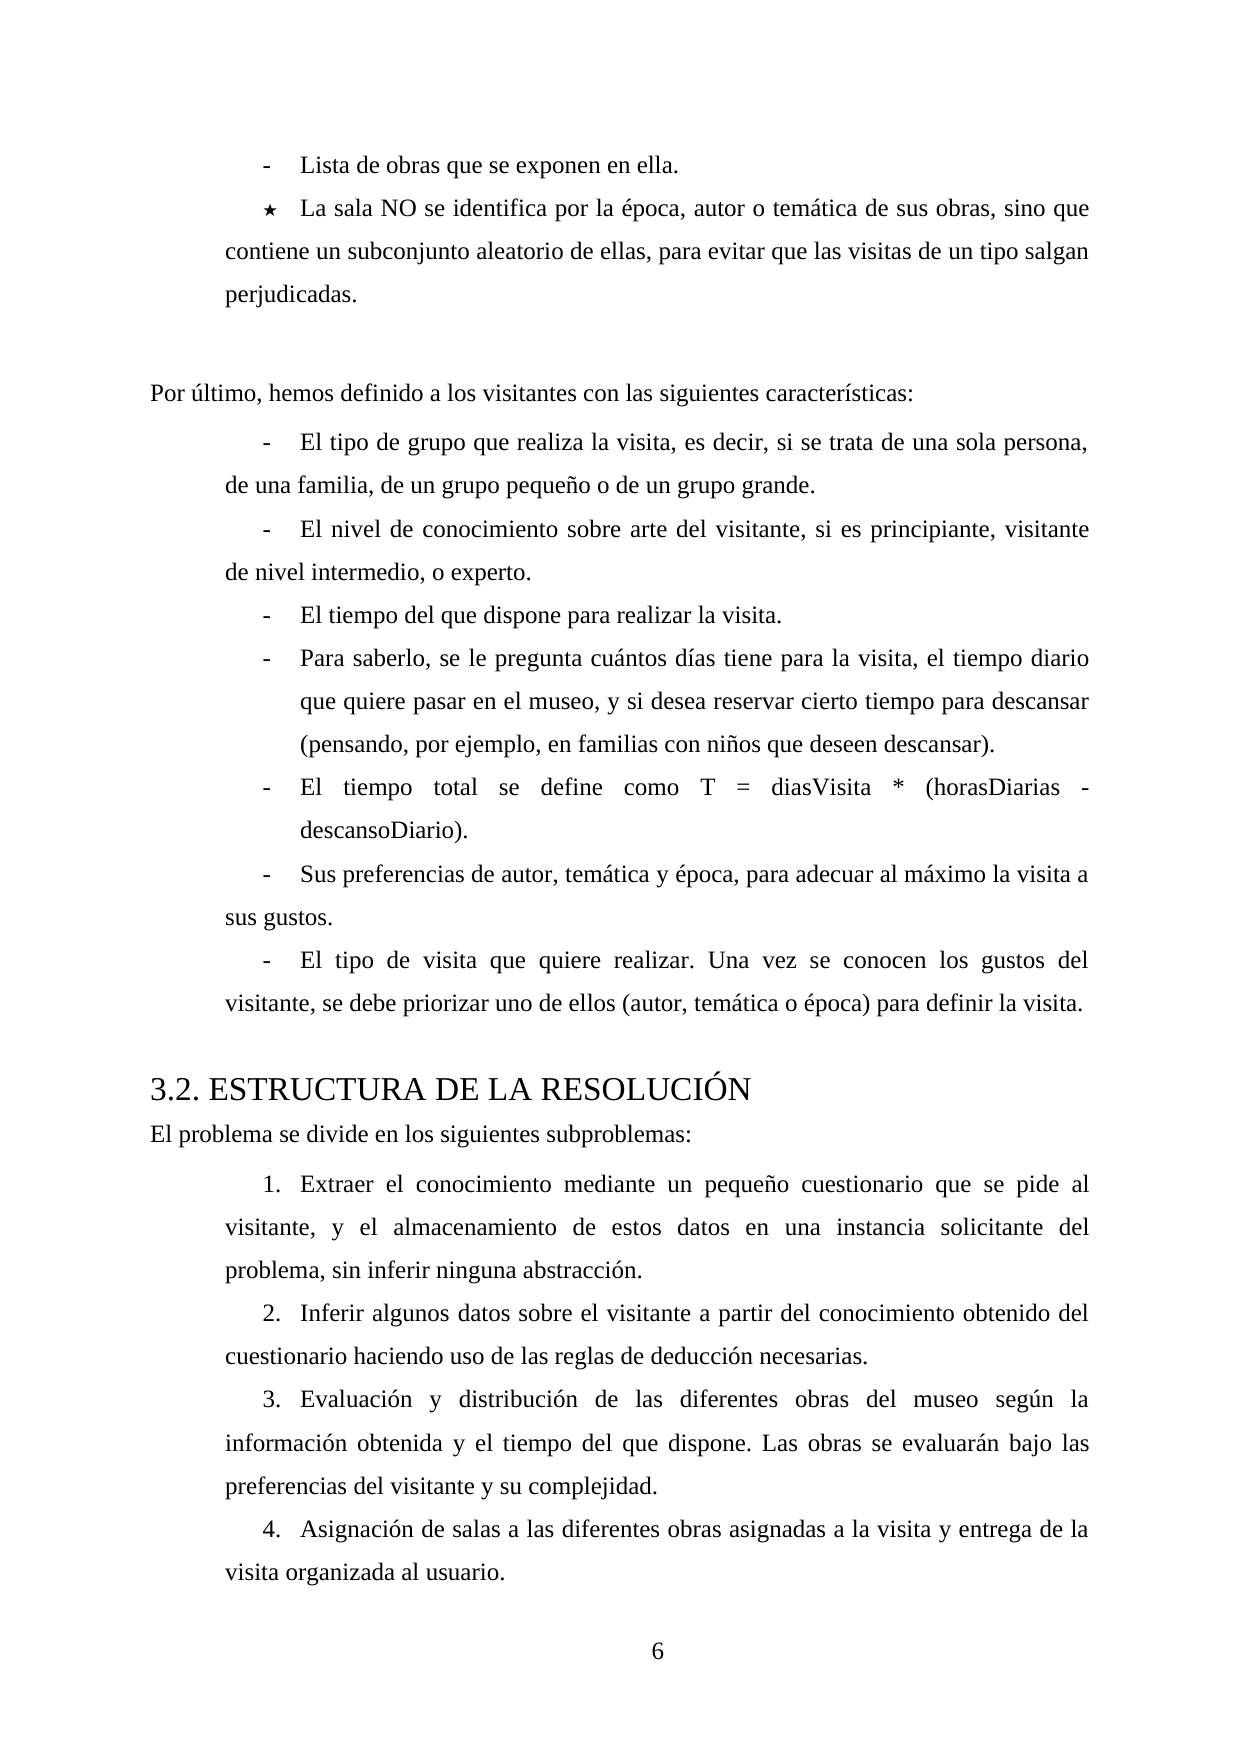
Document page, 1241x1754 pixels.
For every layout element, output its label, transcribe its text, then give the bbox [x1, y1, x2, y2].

list Sus preferencias de autor, temática y época, para adecuar al máximo la visita a sus gustos. [225, 859, 1090, 931]
list Asignación de salas a las diferentes obras asignadas a la visita y entrega de la visita organizada al usuario. [225, 1514, 1090, 1586]
list Extraer el conocimiento mediante un pequeño cuestionario que se pide al visitante, y el almacenamiento de estos datos en una instancia solicitante del problema, sin inferir ninguna abstracción. [225, 1169, 1090, 1284]
list El tiempo del que dispone para realizar la visita. [225, 600, 1090, 629]
text Por último, hemos definido a los visitantes con las siguientes características: [150, 378, 1090, 407]
text El problema se divide en los siguientes subproblemas: [150, 1119, 1090, 1148]
list El tipo de visita que quiere realizar. Una vez se conocen los gustos del visitante, se debe priorizar uno de ellos (autor, temática o época) para definir la visita. [225, 945, 1090, 1017]
list Para saberlo, se le pregunta cuántos días tiene para la visita, el tiempo diario que quiere pasar en el museo, y si desea reservar cierto tiempo para descansar (pensando, por ejemplo, en familias con niños que deseen descansar). [262, 643, 1090, 758]
subtitle 3.2. ESTRUCTURA DE LA RESOLUCIÓN [150, 1069, 1090, 1107]
list El nivel de conocimiento sobre arte del visitante, si es principiante, visitante de nivel intermedio, o experto. [225, 514, 1090, 586]
list Inferir algunos datos sobre el visitante a partir del conocimiento obtenido del cuestionario haciendo uso de las reglas de deducción necesarias. [225, 1298, 1090, 1370]
list Evaluación y distribución de las diferentes obras del museo según la información obtenida y el tiempo del que dispone. Las obras se evaluarán bajo las preferencias del visitante y su complejidad. [225, 1384, 1090, 1499]
list El tiempo total se define como T = diasVisita * (horasDiarias - descansoDiario). [262, 772, 1090, 844]
list El tipo de grupo que realiza la visita, es decir, si se trata de una sola persona, de una familia, de un grupo pequeño o de un grupo grande. [225, 427, 1090, 499]
list Lista de obras que se exponen en ella. [225, 150, 1090, 179]
list La sala NO se identifica por la época, autor o temática de sus obras, sino que contiene un subconjunto aleatorio de ellas, para evitar que las visitas de un tipo salgan perjudicadas. [225, 193, 1090, 308]
